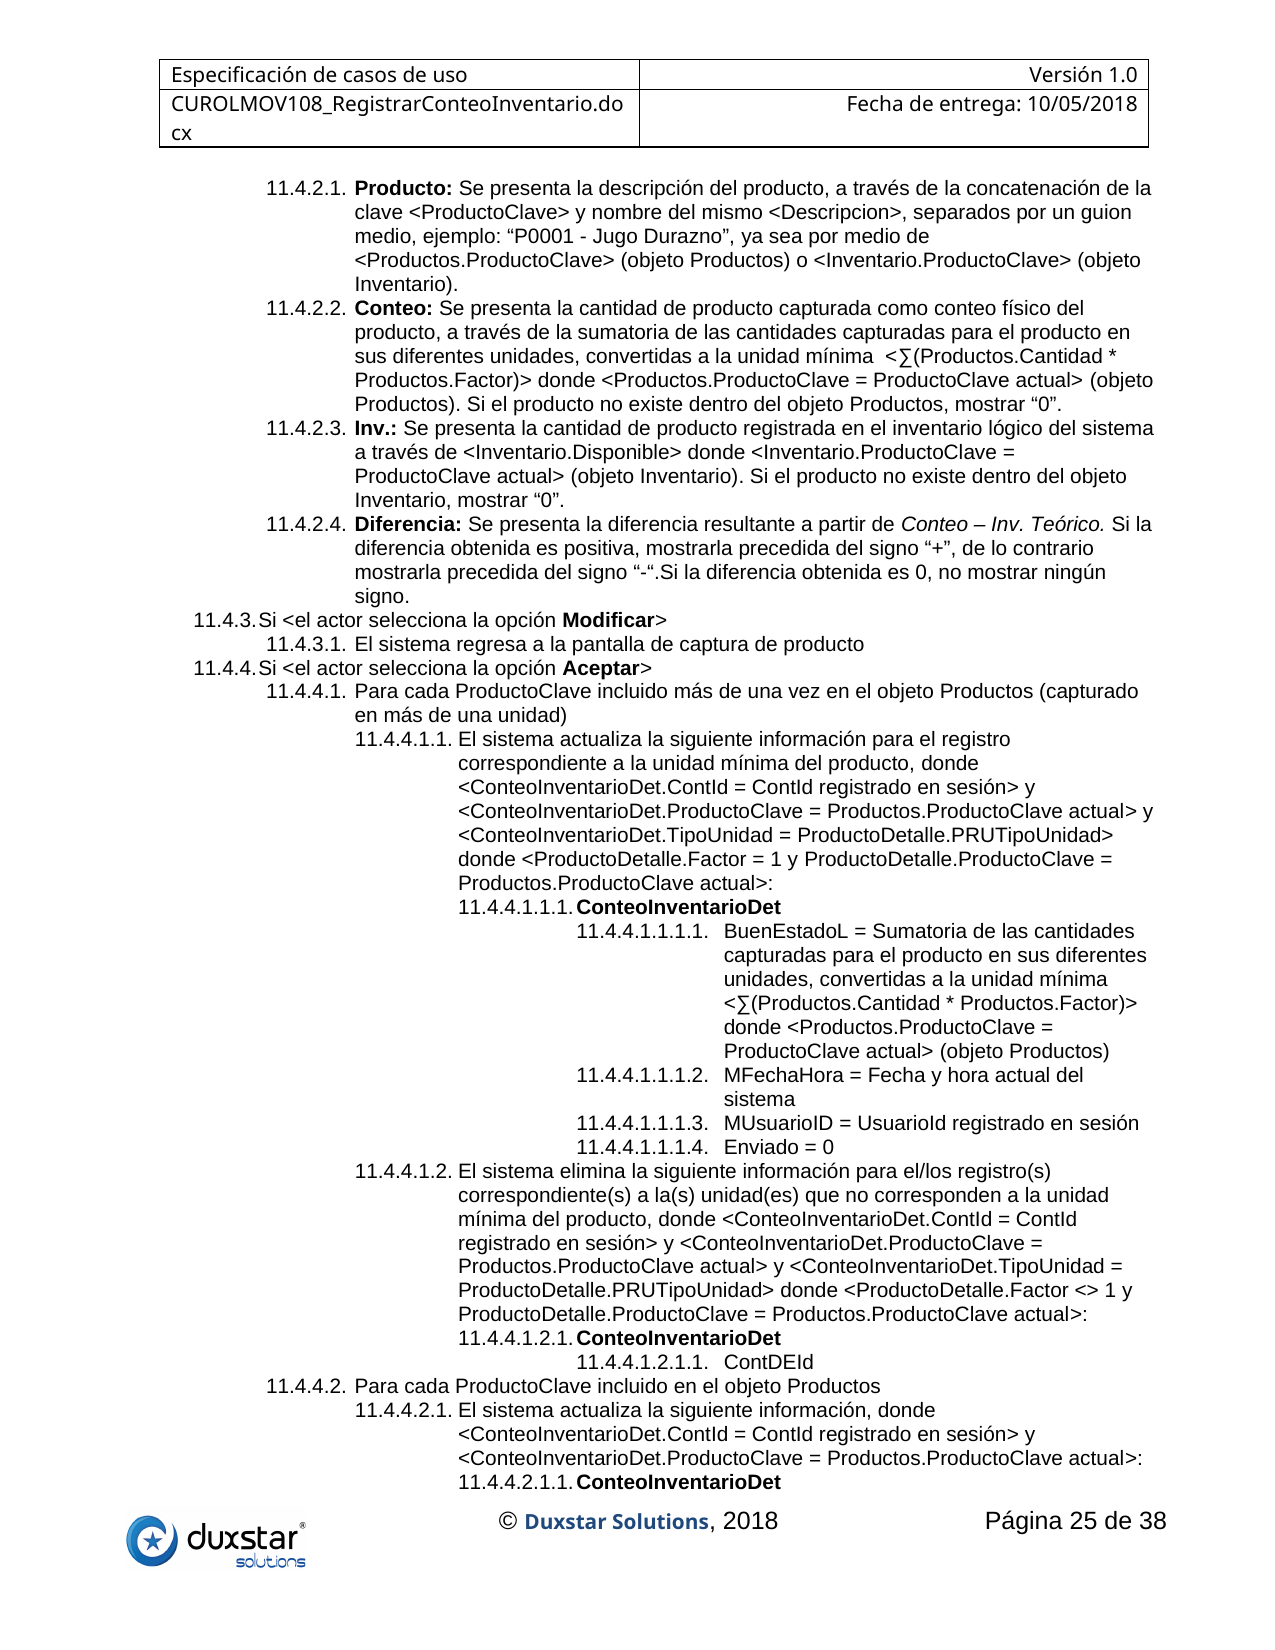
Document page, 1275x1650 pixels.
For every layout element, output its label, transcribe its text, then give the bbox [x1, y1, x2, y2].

list MUsuarioID = UsuarioId registrado en sesión [576, 1111, 1157, 1134]
list Si <el actor selecciona la opción Modificar> [193, 607, 1157, 631]
list Diferencia: Se presenta la diferencia resultante a partir de Conteo – Inv. Teórico. Si la diferencia obtenida es positiva, mostrarla precedida del signo “+”, de lo contrario mostrarla precedida del signo “-“.Si la diferencia obtenida es 0, no mostrar ningún signo. [266, 512, 1157, 607]
list ContDEId [576, 1350, 1157, 1374]
picture [126, 1506, 306, 1571]
list Para cada ProductoClave incluido más de una vez en el objeto Productos (capturado en más de una unidad) [266, 679, 1157, 727]
list Enviado = 0 [576, 1134, 1157, 1158]
list Si <el actor selecciona la opción Aceptar> [193, 655, 1157, 679]
list El sistema actualiza la siguiente información para el registro correspondiente a la unidad mínima del producto, donde <ConteoInventarioDet.ContId = ContId registrado en sesión> y <ConteoInventarioDet.ProductoClave = Productos.ProductoClave actual> y <ConteoInventarioDet.TipoUnidad = ProductoDetalle.PRUTipoUnidad> donde <ProductoDetalle.Factor = 1 y ProductoDetalle.ProductoClave = Productos.ProductoClave actual>: [354, 727, 1157, 895]
list El sistema regresa a la pantalla de captura de producto [266, 631, 1157, 655]
list Para cada ProductoClave incluido en el objeto Productos [266, 1374, 1157, 1398]
list ConteoInventarioDet [458, 1326, 1157, 1350]
list El sistema elimina la siguiente información para el/los registro(s) correspondiente(s) a la(s) unidad(es) que no corresponden a la unidad mínima del producto, donde <ConteoInventarioDet.ContId = ContId registrado en sesión> y <ConteoInventarioDet.ProductoClave = Productos.ProductoClave actual> y <ConteoInventarioDet.TipoUnidad = ProductoDetalle.PRUTipoUnidad> donde <ProductoDetalle.Factor <> 1 y ProductoDetalle.ProductoClave = Productos.ProductoClave actual>: [354, 1158, 1157, 1326]
list MFechaHora = Fecha y hora actual del sistema [576, 1063, 1157, 1111]
list BuenEstadoL = Sumatoria de las cantidades capturadas para el producto en sus diferentes unidades, convertidas a la unidad mínima <∑(Productos.Cantidad * Productos.Factor)> donde <Productos.ProductoClave = ProductoClave actual> (objeto Productos) [576, 919, 1157, 1063]
list ConteoInventarioDet [458, 1470, 1157, 1494]
list El sistema actualiza la siguiente información, donde <ConteoInventarioDet.ContId = ContId registrado en sesión> y <ConteoInventarioDet.ProductoClave = Productos.ProductoClave actual>: [354, 1398, 1157, 1470]
list Conteo: Se presenta la cantidad de producto capturada como conteo físico del producto, a través de la sumatoria de las cantidades capturadas para el producto en sus diferentes unidades, convertidas a la unidad mínima <∑(Productos.Cantidad * Productos.Factor)> donde <Productos.ProductoClave = ProductoClave actual> (objeto Productos). Si el producto no existe dentro del objeto Productos, mostrar “0”. [266, 296, 1157, 416]
list Inv.: Se presenta la cantidad de producto registrada en el inventario lógico del sistema a través de <Inventario.Disponible> donde <Inventario.ProductoClave = ProductoClave actual> (objeto Inventario). Si el producto no existe dentro del objeto Inventario, mostrar “0”. [266, 416, 1157, 512]
list Producto: Se presenta la descripción del producto, a través de la concatenación de la clave <ProductoClave> y nombre del mismo <Descripcion>, separados por un guion medio, ejemplo: “P0001 - Jugo Durazno”, ya sea por medio de <Productos.ProductoClave> (objeto Productos) o <Inventario.ProductoClave> (objeto Inventario). [266, 176, 1157, 296]
list ConteoInventarioDet [458, 895, 1157, 919]
